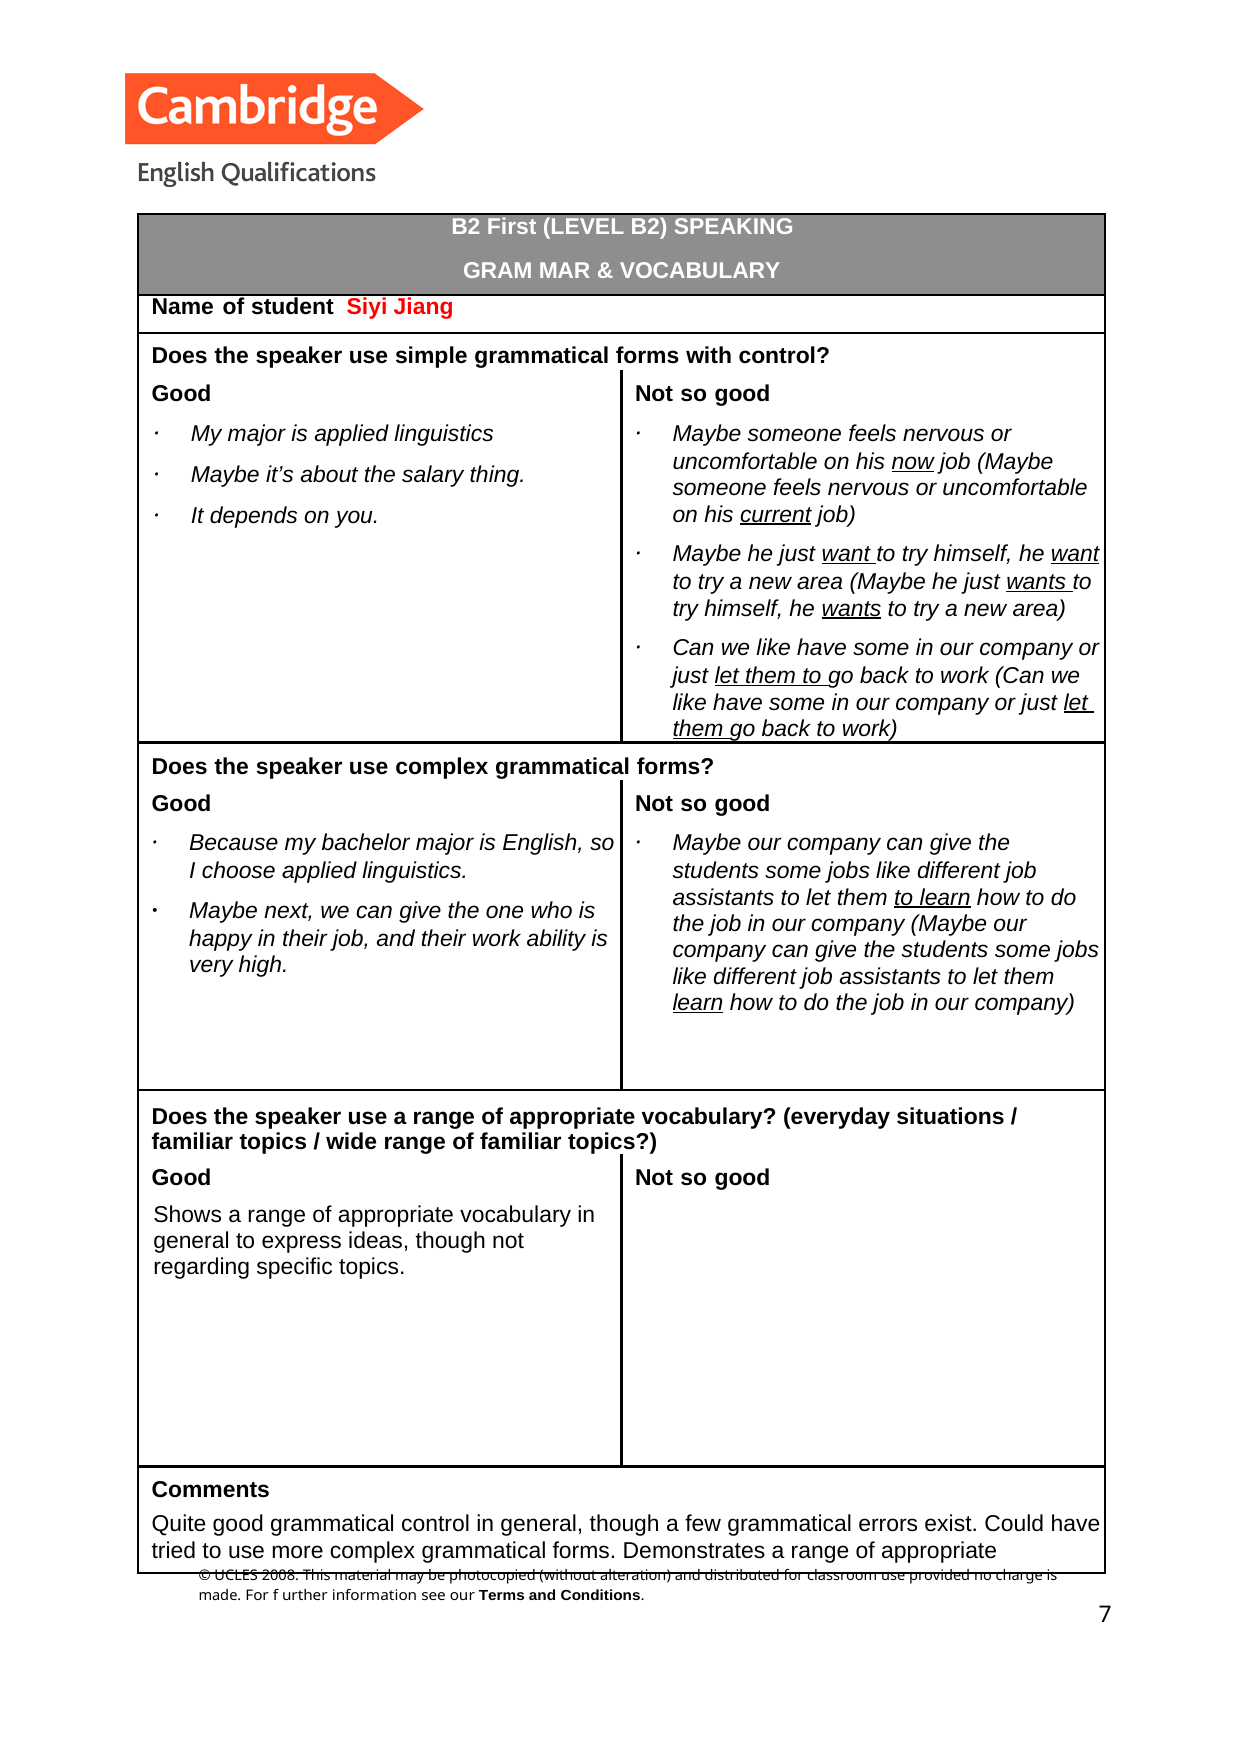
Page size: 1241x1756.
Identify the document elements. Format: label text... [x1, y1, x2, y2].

table_cell Does the speaker use simple grammatical forms with control? [139, 334, 1104, 370]
table_cell Does the speaker use a range of appropriate vocabulary? (everyday situations / familiar topics / wide range of familiar topics?) [139, 1091, 1104, 1154]
table_cell Good Because my bachelor major is English, so I choose applied linguistics. Maybe next, we can give the one who is happy in their job, and their work ability is very high. [139, 780, 620, 1089]
picture [125, 73, 424, 187]
table_cell Not so good Maybe our company can give the students some jobs like different job assistants to let them to learn how to do the job in our company (Maybe our company can give the students some jobs like different job assistants to let them learn how to do the job in our company) [623, 780, 1104, 1089]
table_header B2 First (LEVEL B2) SPEAKING GRAM MAR & VOCABULARY [139, 215, 1104, 294]
table_cell Good Shows a range of appropriate vocabulary in general to express ideas, though not regarding specific topics. [139, 1154, 620, 1465]
table_cell Does the speaker use complex grammatical forms? [139, 744, 1104, 779]
table_cell Not so good [623, 1154, 1104, 1465]
table_cell Not so good Maybe someone feels nervous or uncomfortable on his now job (Maybe someone feels nervous or uncomfortable on his current job) Maybe he just want to try himself, he want to try a new area (Maybe he just wants to try himself, he wants to try a new area) Can we like have some in our company or just let them to go back to work (Can we like have some in our company or just let them go back to work) [623, 370, 1104, 741]
table_cell Name of student Siyi Jiang [139, 296, 1104, 332]
table_cell Good My major is applied linguistics Maybe it’s about the salary thing. It depends on you. [139, 370, 620, 741]
